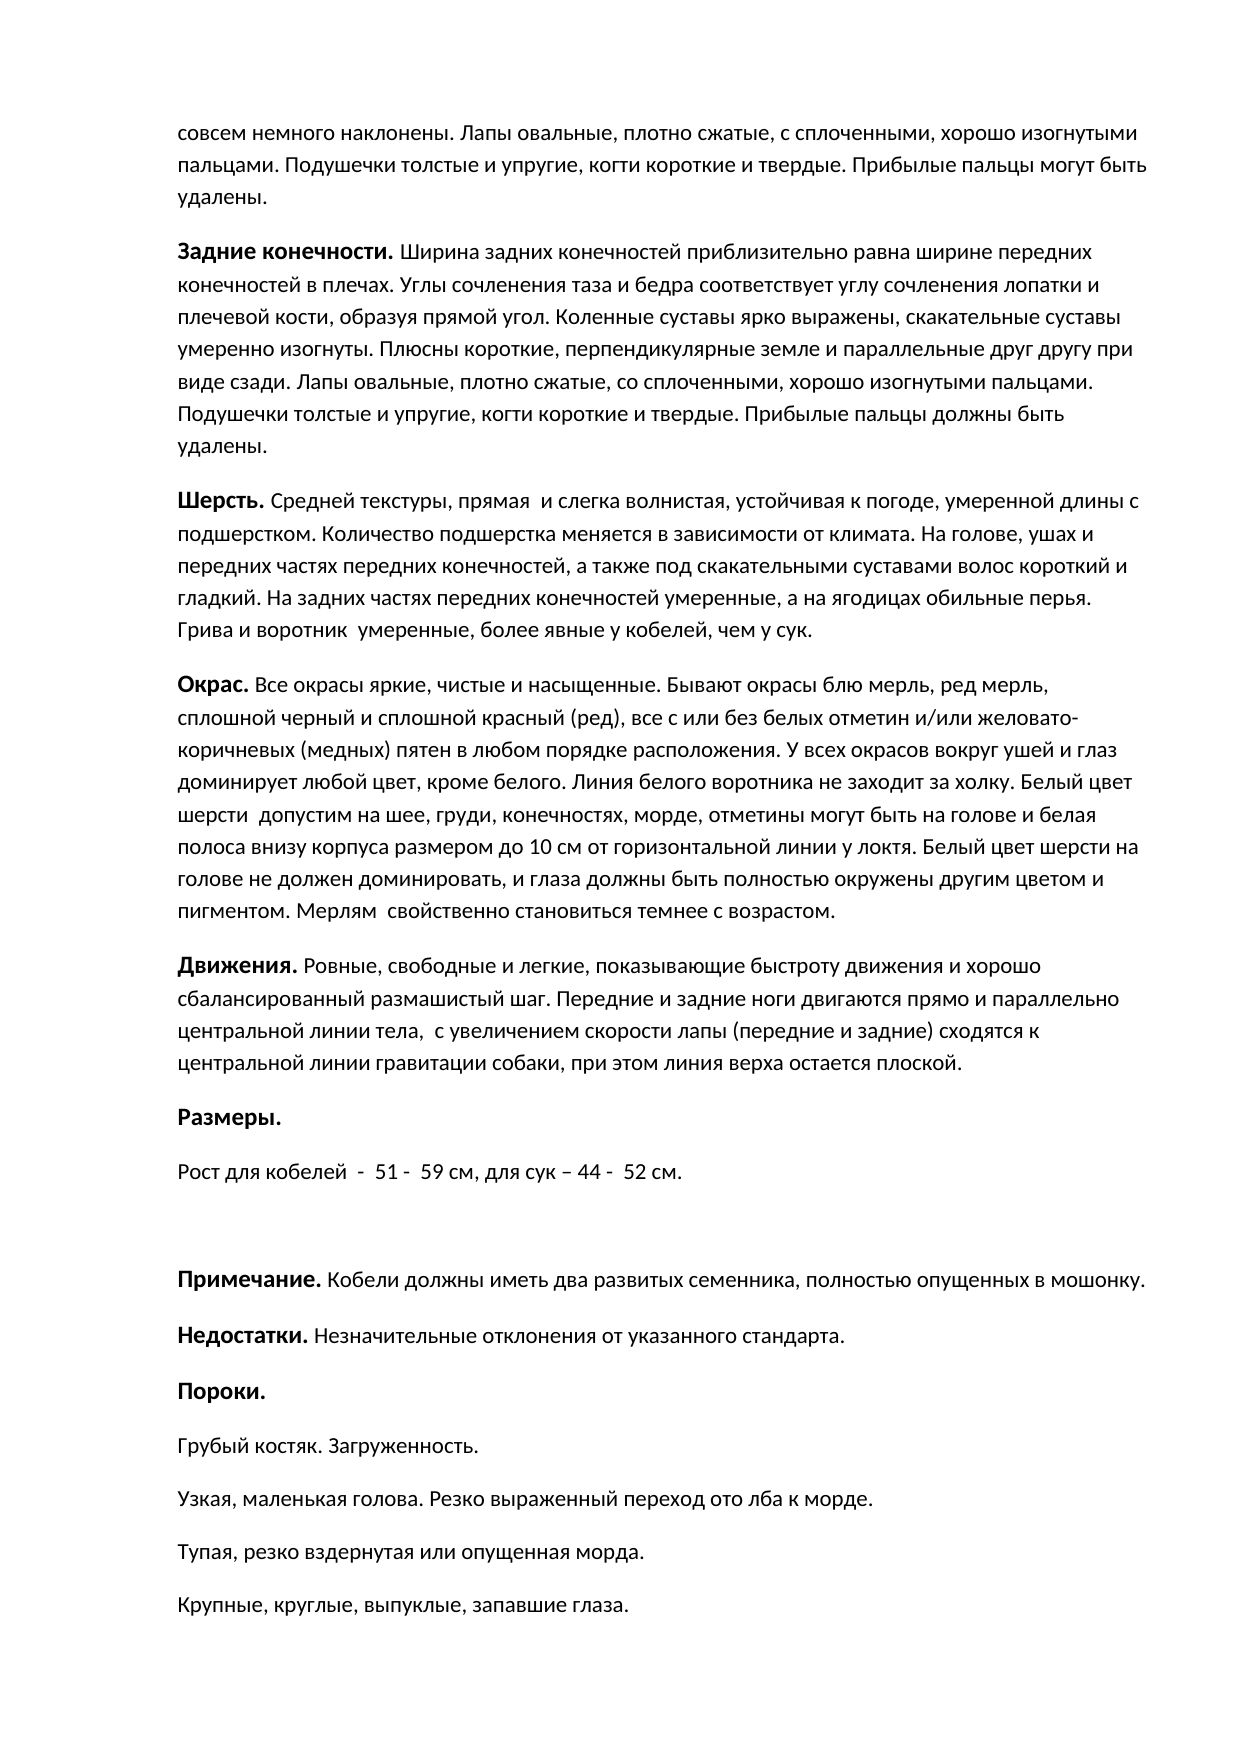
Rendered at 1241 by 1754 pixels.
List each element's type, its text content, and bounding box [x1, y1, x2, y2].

text Тупая, резко вздернутая или опущенная морда. [177, 1537, 1152, 1565]
text Шерсть. Средней текстуры, прямая и слегка волнистая, устойчивая к погоде, умеренной длины с подшерстком. Количество подшерстка меняется в зависимости от климата. На голове, ушах и передних частях передних конечностей, а также под скакательными суставами волос короткий и гладкий. На задних частях передних конечностей умеренные, а на ягодицах обильные перья. Грива и воротник умеренные, более явные у кобелей, чем у сук. [177, 484, 1152, 643]
text Примечание. Кобели должны иметь два развитых семенника, полностью опущенных в мошонку. [177, 1263, 1152, 1294]
text Окрас. Все окрасы яркие, чистые и насыщенные. Бывают окрасы блю мерль, ред мерль, сплошной черный и сплошной красный (ред), все с или без белых отметин и/или желовато-коричневых (медных) пятен в любом порядке расположения. У всех окрасов вокруг ушей и глаз доминирует любой цвет, кроме белого. Линия белого воротника не заходит за холку. Белый цвет шерсти допустим на шее, груди, конечностях, морде, отметины могут быть на голове и белая полоса внизу корпуса размером до 10 см от горизонтальной линии у локтя. Белый цвет шерсти на голове не должен доминировать, и глаза должны быть полностью окружены другим цветом и пигментом. Мерлям свойственно становиться темнее с возрастом. [177, 668, 1152, 924]
text Крупные, круглые, выпуклые, запавшие глаза. [177, 1590, 1152, 1618]
text Задние конечности. Ширина задних конечностей приблизительно равна ширине передних конечностей в плечах. Углы сочленения таза и бедра соответствует углу сочленения лопатки и плечевой кости, образуя прямой угол. Коленные суставы ярко выражены, скакательные суставы умеренно изогнуты. Плюсны короткие, перпендикулярные земле и параллельные друг другу при виде сзади. Лапы овальные, плотно сжатые, со сплоченными, хорошо изогнутыми пальцами. Подушечки толстые и упругие, когти короткие и твердые. Прибылые пальцы должны быть удалены. [177, 236, 1152, 459]
text Узкая, маленькая голова. Резко выраженный переход ото лба к морде. [177, 1484, 1152, 1512]
text Недостатки. Незначительные отклонения от указанного стандарта. [177, 1319, 1152, 1349]
text Рост для кобелей - 51 - 59 см, для сук – 44 - 52 см. [177, 1157, 1152, 1185]
text Размеры. [177, 1101, 1152, 1132]
text Грубый костяк. Загруженность. [177, 1431, 1152, 1459]
text Движения. Ровные, свободные и легкие, показывающие быстроту движения и хорошо сбалансированный размашистый шаг. Передние и задние ноги двигаются прямо и параллельно центральной линии тела, с увеличением скорости лапы (передние и задние) сходятся к центральной линии гравитации собаки, при этом линия верха остается плоской. [177, 949, 1152, 1076]
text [177, 118, 1152, 211]
text Пороки. [177, 1375, 1152, 1405]
